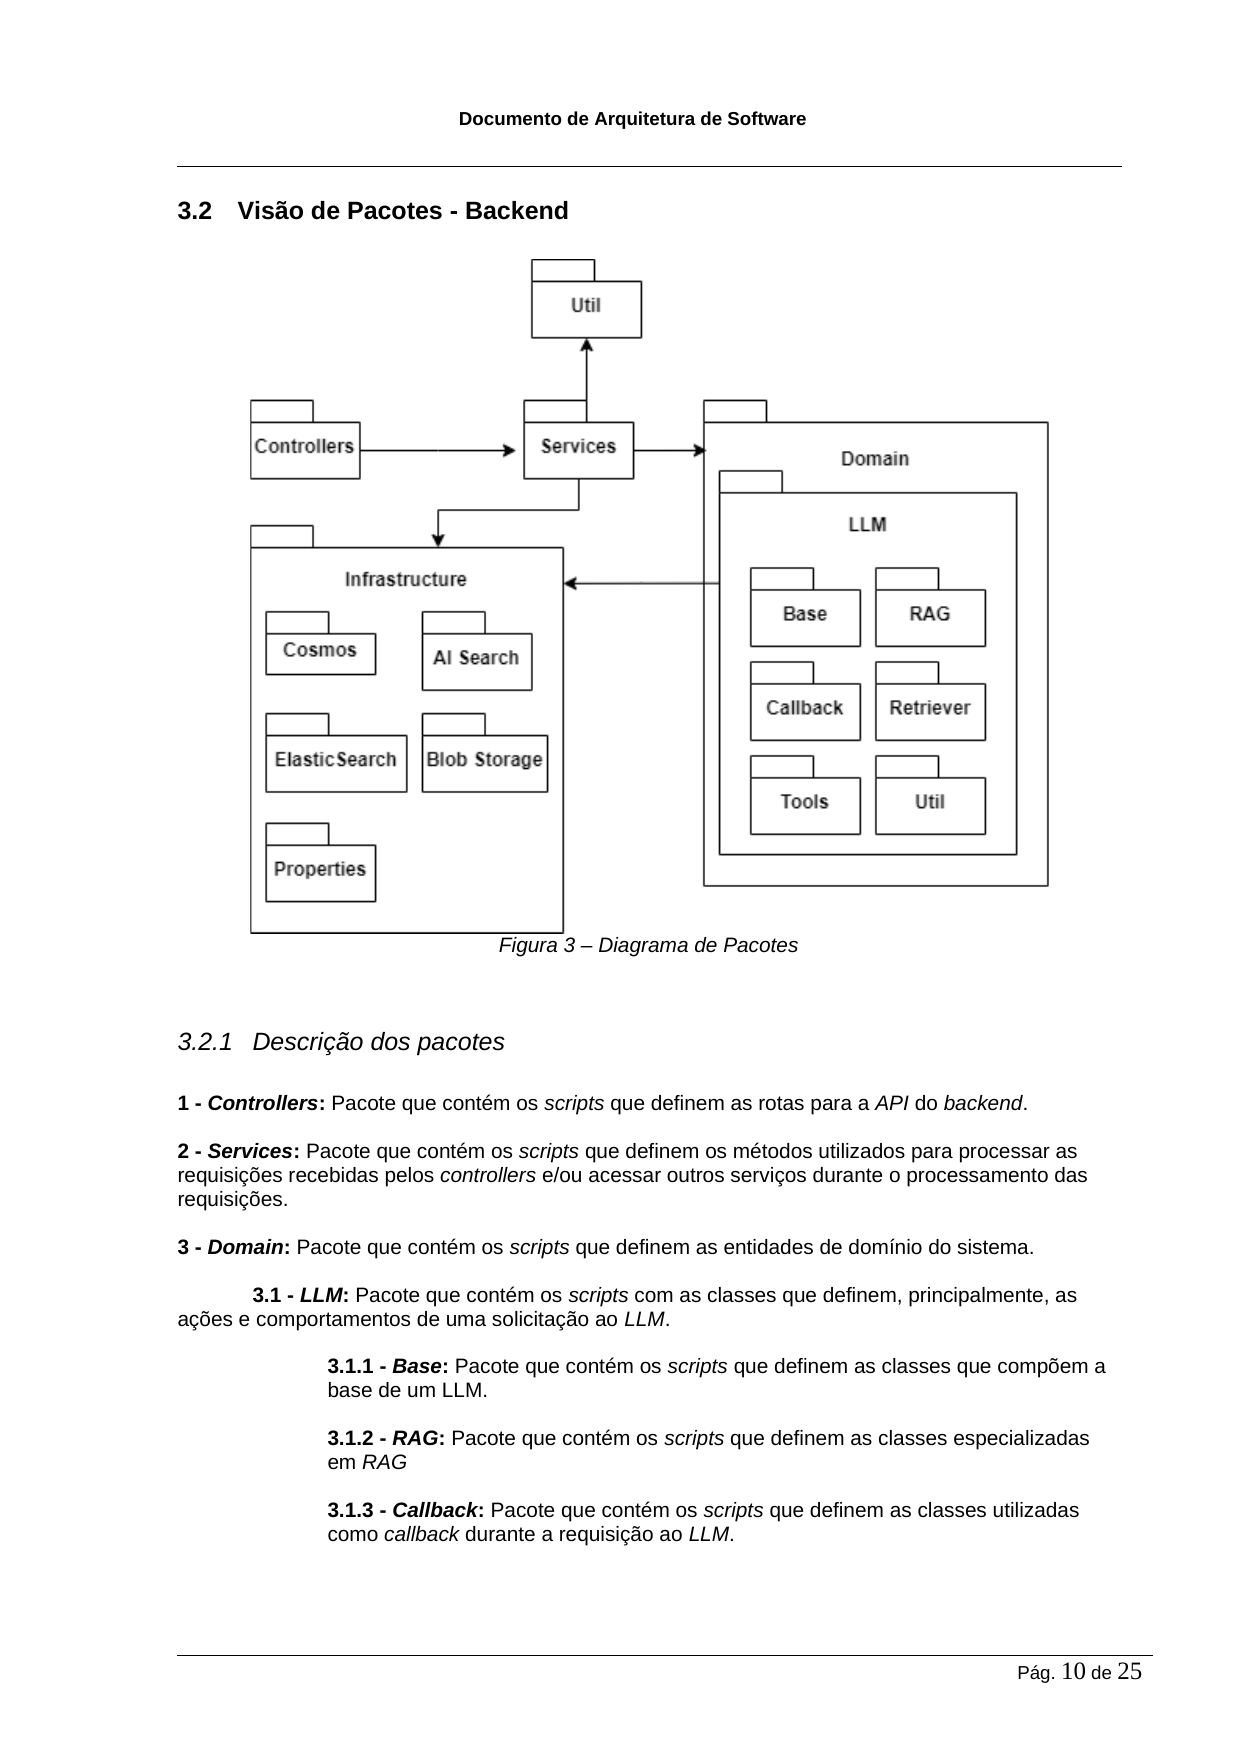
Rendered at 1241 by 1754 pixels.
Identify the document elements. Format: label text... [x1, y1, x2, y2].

text 2 - Services: Pacote que contém os scripts que definem os métodos utilizados para processar as requisições recebidas pelos controllers e/ou acessar outros serviços durante o processamento das requisições. [177, 1139, 1122, 1211]
text 3.1.3 - Callback: Pacote que contém os scripts que definem as classes utilizadas como callback durante a requisição ao LLM. [327, 1498, 1122, 1546]
text 3.1 - LLM: Pacote que contém os scripts com as classes que definem, principalmente, as ações e comportamentos de uma solicitação ao LLM. [177, 1282, 1122, 1330]
text 3 - Domain: Pacote que contém os scripts que definem as entidades de domínio do sistema. [177, 1234, 1122, 1258]
text 1 - Controllers: Pacote que contém os scripts que definem as rotas para a API do backend. [177, 1091, 1122, 1115]
text 3.1.2 - RAG: Pacote que contém os scripts que definem as classes especializadas em RAG [327, 1426, 1122, 1474]
text Figura 3 – Diagrama de Pacotes [177, 933, 1122, 957]
text 3.1.1 - Base: Pacote que contém os scripts que definem as classes que compõem a base de um LLM. [327, 1354, 1122, 1402]
subtitle Visão de Pacotes - Backend [177, 196, 1122, 225]
subtitle Descrição dos pacotes [177, 1027, 1122, 1056]
picture [250, 259, 1049, 934]
